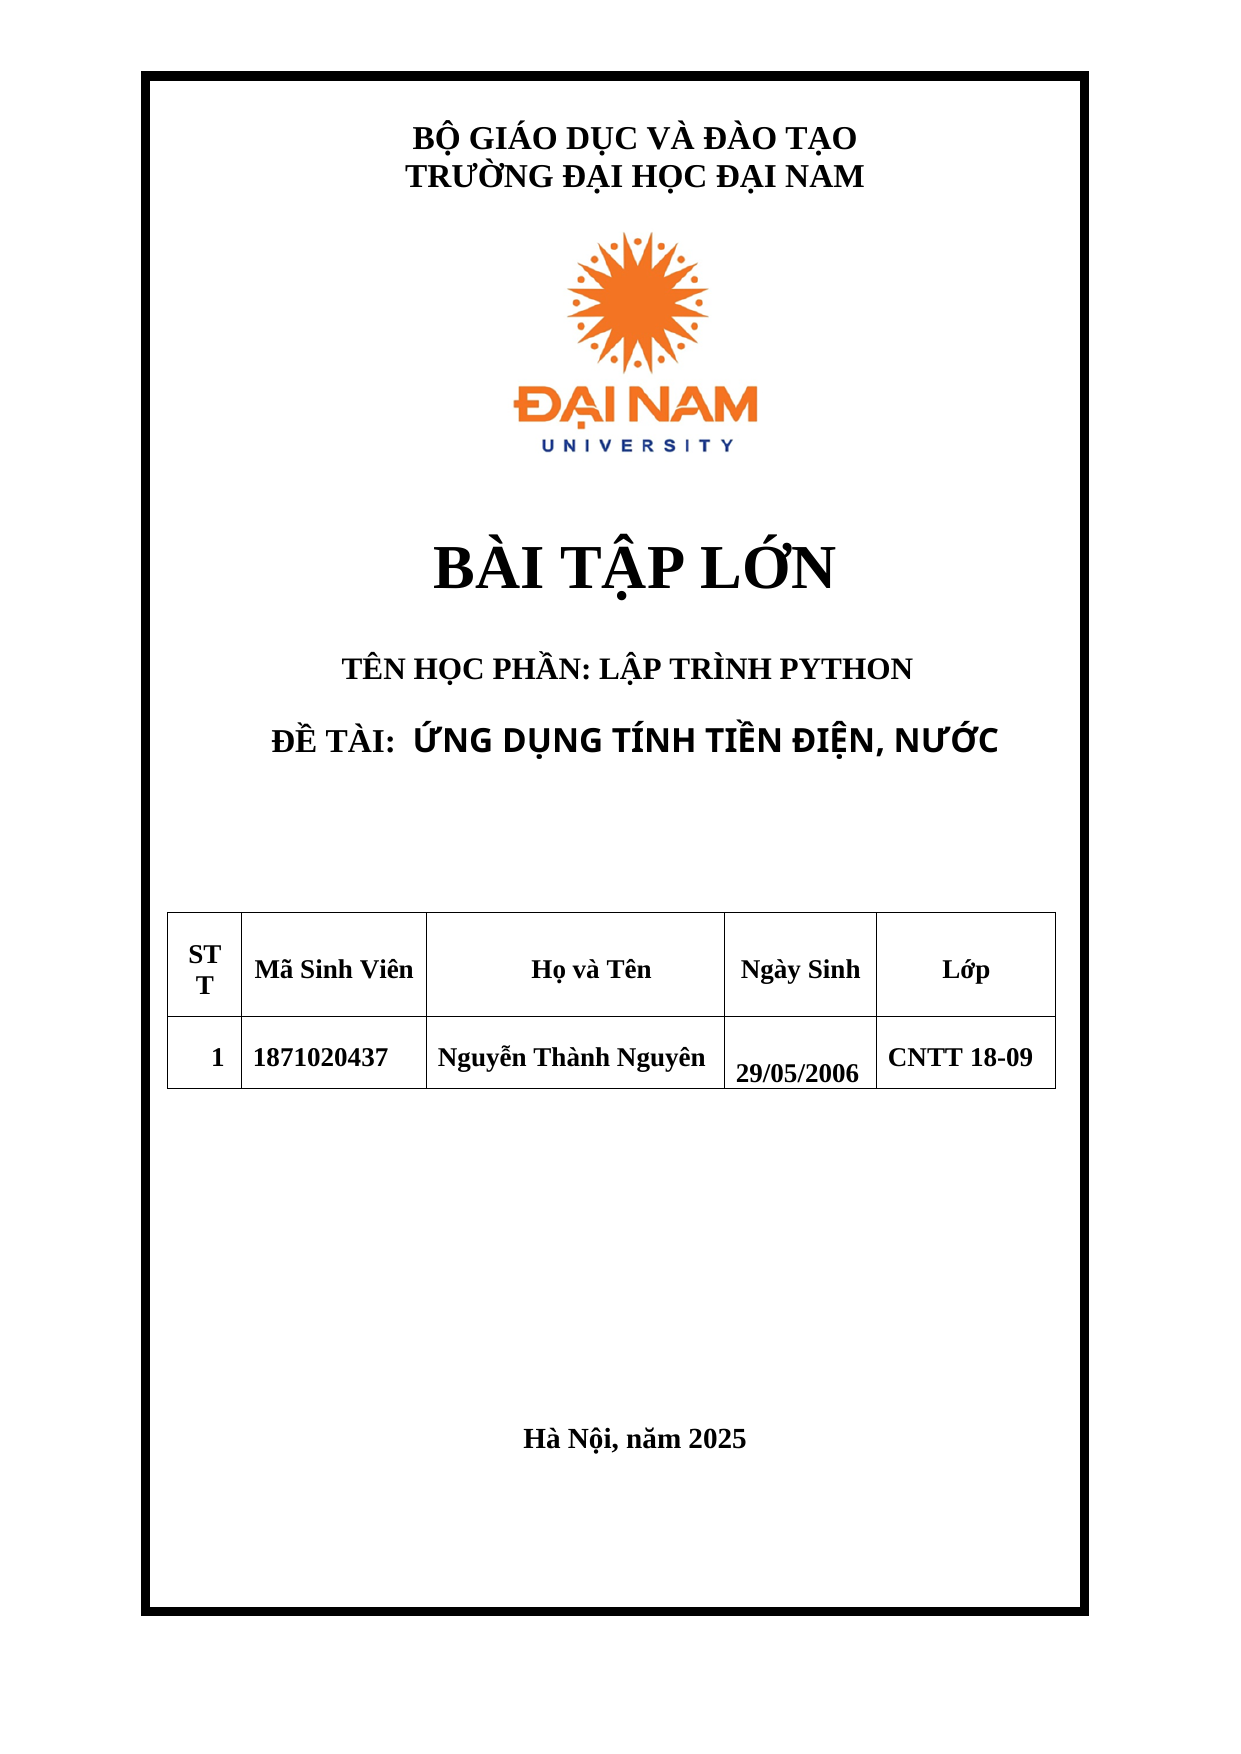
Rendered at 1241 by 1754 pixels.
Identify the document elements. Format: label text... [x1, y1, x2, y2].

text Hà Nội, năm 2025 [177, 1421, 1092, 1455]
text ĐỀ TÀI: ỨNG DỤNG TÍNH TIỀN ĐIỆN, NƯỚC [177, 717, 1092, 762]
text TÊN HỌC PHẦN: LẬP TRÌNH PYTHON [177, 651, 1078, 686]
table_cell 1871020437 [242, 1017, 426, 1088]
table_header Mã Sinh Viên [242, 913, 426, 1016]
text BỘ GIÁO DỤC VÀ ĐÀO TẠO [177, 118, 1092, 156]
text TRƯỜNG ĐẠI HỌC ĐẠI NAM [177, 156, 1092, 195]
picture [480, 194, 790, 504]
text BÀI TẬP LỚN [177, 530, 1092, 602]
table_header Họ và Tên [427, 913, 724, 1016]
table_cell 1 [168, 1017, 241, 1088]
table_cell CNTT 18-09 [877, 1017, 1055, 1088]
table_header Lớp [877, 913, 1055, 1016]
table_header STT [168, 913, 241, 1016]
table_cell 29/05/2006 [725, 1017, 876, 1088]
table_header Ngày Sinh [725, 913, 876, 1016]
table_cell Nguyễn Thành Nguyên [427, 1017, 724, 1088]
